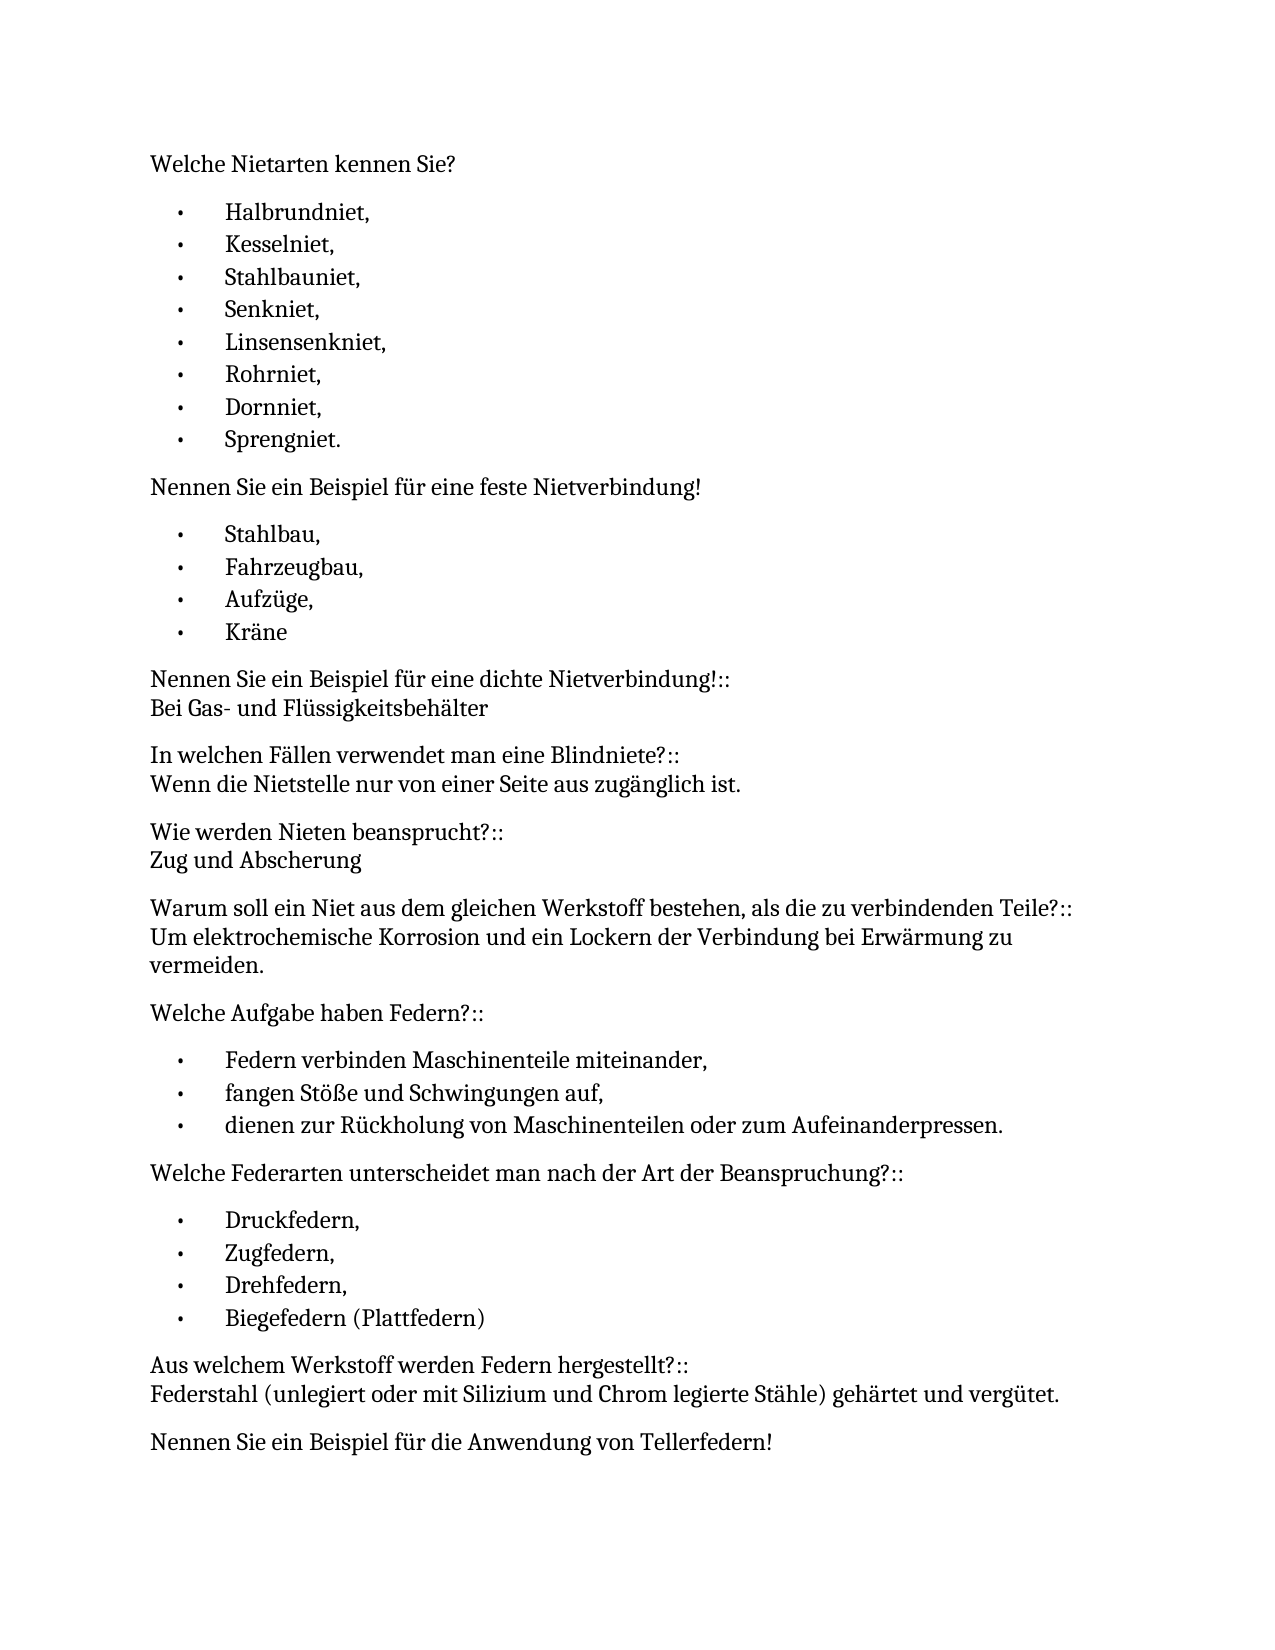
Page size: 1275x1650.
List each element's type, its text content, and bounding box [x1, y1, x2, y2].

text Warum soll ein Niet aus dem gleichen Werkstoff bestehen, als die zu verbindenden Teile?:: Um elektrochemische Korrosion und ein Lockern der Verbindung bei Erwärmung zu vermeiden. [150, 894, 1125, 980]
list Dornniet, [175, 392, 1125, 421]
list dienen zur Rückholung von Maschinenteilen oder zum Aufeinanderpressen. [175, 1111, 1125, 1140]
list Fahrzeugbau, [175, 552, 1125, 581]
list Halbrundniet, [175, 197, 1125, 226]
list Druckfedern, [175, 1206, 1125, 1235]
list Stahlbauniet, [175, 262, 1125, 291]
list Zugfedern, [175, 1239, 1125, 1267]
text Welche Nietarten kennen Sie? [150, 150, 1125, 179]
list Sprengniet. [175, 425, 1125, 454]
text Nennen Sie ein Beispiel für die Anwendung von Tellerfedern! [150, 1427, 1125, 1456]
list Stahlbau, [175, 520, 1125, 549]
list Senkniet, [175, 295, 1125, 324]
text Wie werden Nieten beansprucht?:: Zug und Abscherung [150, 817, 1125, 875]
text In welchen Fällen verwendet man eine Blindniete?:: Wenn die Nietstelle nur von einer Seite aus zugänglich ist. [150, 741, 1125, 799]
text Welche Aufgabe haben Federn?:: [150, 999, 1125, 1027]
list fangen Stöße und Schwingungen auf, [175, 1079, 1125, 1107]
list Kräne [175, 617, 1125, 646]
list Kesselniet, [175, 230, 1125, 259]
list Rohrniet, [175, 360, 1125, 389]
list Drehfedern, [175, 1271, 1125, 1300]
list Federn verbinden Maschinenteile miteinander, [175, 1046, 1125, 1075]
text Welche Federarten unterscheidet man nach der Art der Beanspruchung?:: [150, 1159, 1125, 1187]
list Linsensenkniet, [175, 327, 1125, 356]
list Aufzüge, [175, 585, 1125, 614]
text Nennen Sie ein Beispiel für eine feste Nietverbindung! [150, 472, 1125, 501]
text Nennen Sie ein Beispiel für eine dichte Nietverbindung!:: Bei Gas- und Flüssigkeitsbehälter [150, 665, 1125, 722]
list Biegefedern (Plattfedern) [175, 1304, 1125, 1332]
text Aus welchem Werkstoff werden Federn hergestellt?:: Federstahl (unlegiert oder mit Silizium und Chrom legierte Stähle) gehärtet und vergütet. [150, 1351, 1125, 1409]
